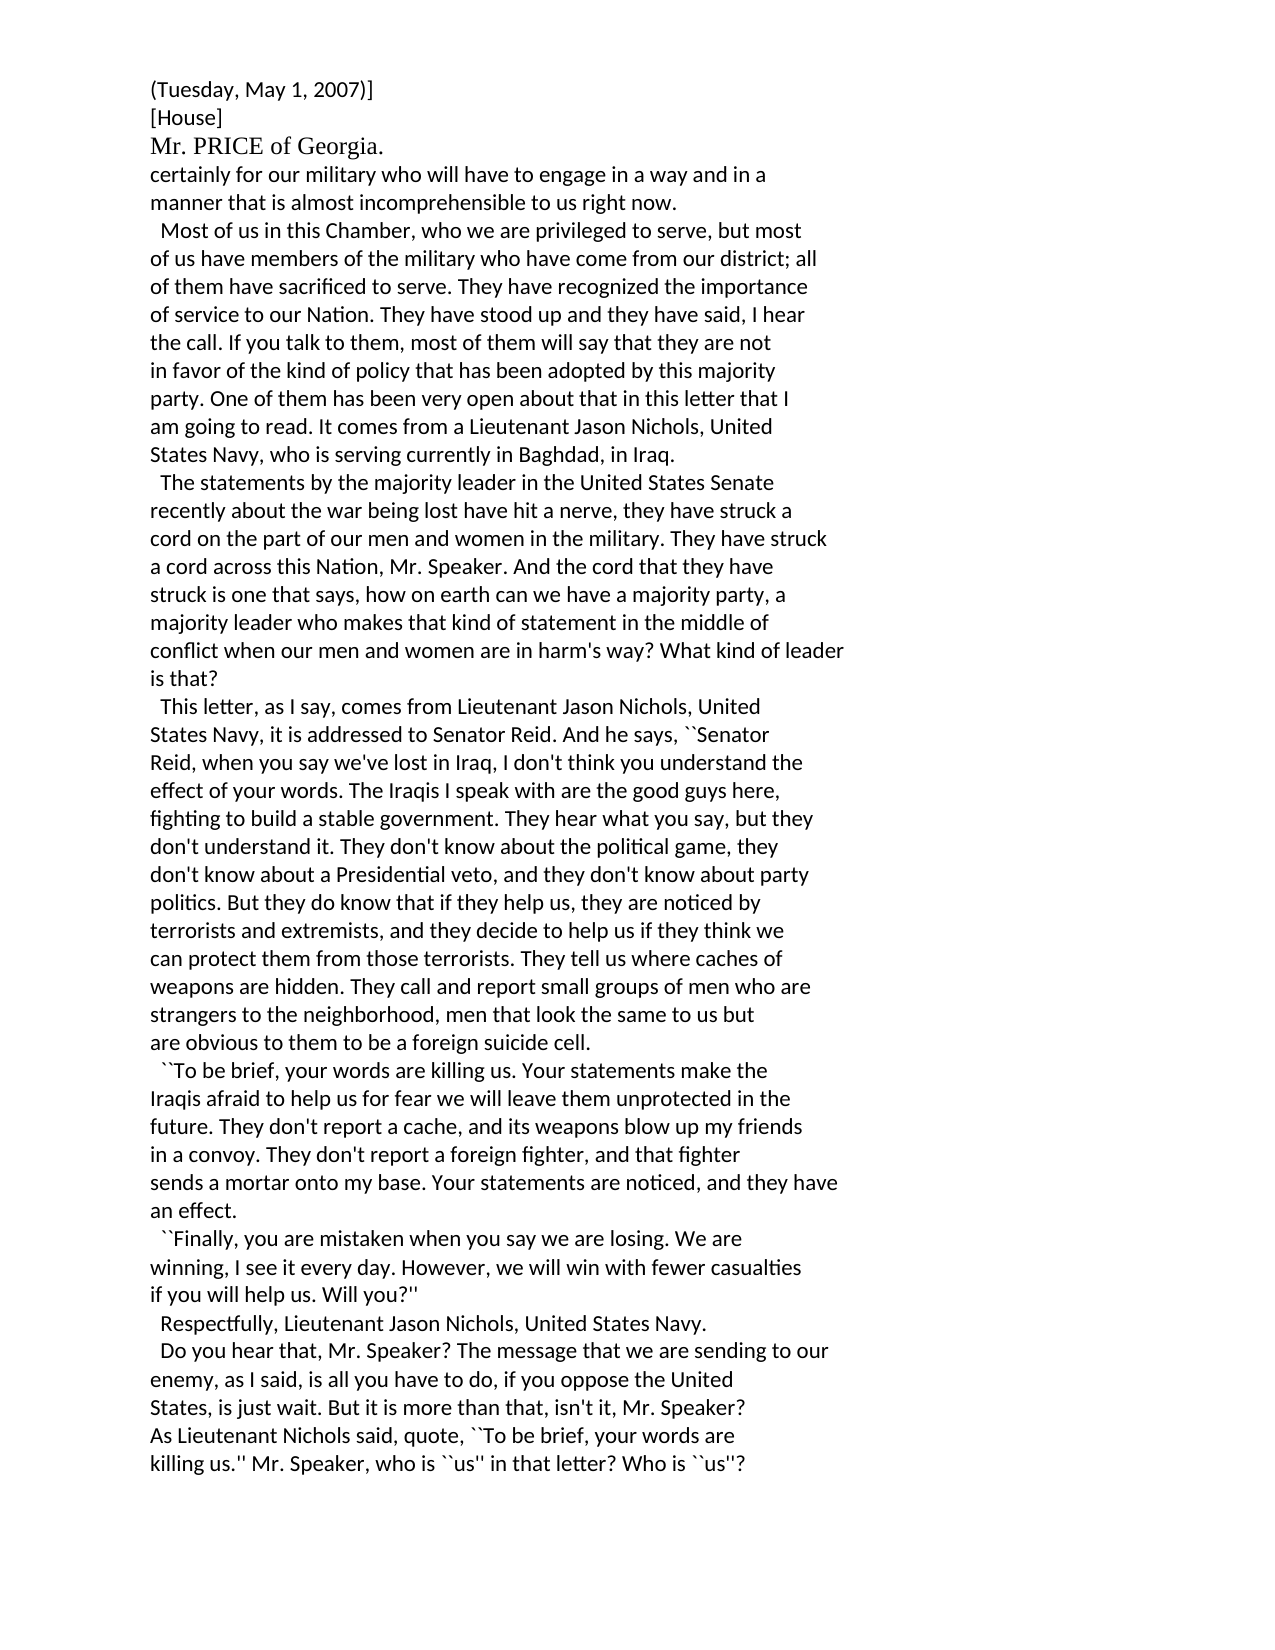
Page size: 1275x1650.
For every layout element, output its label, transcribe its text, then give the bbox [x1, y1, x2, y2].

text terrorists and extremists, and they decide to help us if they think we [150, 916, 1125, 944]
text if you will help us. Will you?'' [150, 1281, 1125, 1309]
text politics. But they do know that if they help us, they are noticed by [150, 888, 1125, 916]
text struck is one that says, how on earth can we have a majority party, a [150, 580, 1125, 608]
text As Lieutenant Nichols said, quote, ``To be brief, your words are [150, 1421, 1125, 1449]
text weapons are hidden. They call and report small groups of men who are [150, 972, 1125, 1000]
text majority leader who makes that kind of statement in the middle of [150, 608, 1125, 636]
text a cord across this Nation, Mr. Speaker. And the cord that they have [150, 552, 1125, 580]
text ``Finally, you are mistaken when you say we are losing. We are [150, 1224, 1125, 1253]
text States Navy, who is serving currently in Baghdad, in Iraq. [150, 440, 1125, 468]
text conflict when our men and women are in harm's way? What kind of leader [150, 636, 1125, 664]
text don't know about a Presidential veto, and they don't know about party [150, 860, 1125, 888]
text an effect. [150, 1197, 1125, 1224]
text Iraqis afraid to help us for fear we will leave them unprotected in the [150, 1084, 1125, 1112]
text can protect them from those terrorists. They tell us where caches of [150, 944, 1125, 972]
text of us have members of the military who have come from our district; all [150, 244, 1125, 272]
text winning, I see it every day. However, we will win with fewer casualties [150, 1253, 1125, 1281]
text don't understand it. They don't know about the political game, they [150, 832, 1125, 860]
text Respectfully, Lieutenant Jason Nichols, United States Navy. [150, 1309, 1125, 1337]
text party. One of them has been very open about that in this letter that I [150, 384, 1125, 412]
text Most of us in this Chamber, who we are privileged to serve, but most [150, 216, 1125, 244]
text certainly for our military who will have to engage in a way and in a [150, 160, 1125, 188]
text Do you hear that, Mr. Speaker? The message that we are sending to our [150, 1337, 1125, 1365]
text enemy, as I said, is all you have to do, if you oppose the United [150, 1365, 1125, 1393]
text States Navy, it is addressed to Senator Reid. And he says, ``Senator [150, 720, 1125, 748]
text strangers to the neighborhood, men that look the same to us but [150, 1000, 1125, 1028]
text fighting to build a stable government. They hear what you say, but they [150, 804, 1125, 832]
text in favor of the kind of policy that has been adopted by this majority [150, 356, 1125, 384]
text future. They don't report a cache, and its weapons blow up my friends [150, 1112, 1125, 1141]
text The statements by the majority leader in the United States Senate [150, 468, 1125, 496]
text in a convoy. They don't report a foreign fighter, and that fighter [150, 1141, 1125, 1168]
text This letter, as I say, comes from Lieutenant Jason Nichols, United [150, 692, 1125, 720]
text ``To be brief, your words are killing us. Your statements make the [150, 1056, 1125, 1084]
text States, is just wait. But it is more than that, isn't it, Mr. Speaker? [150, 1393, 1125, 1421]
text manner that is almost incomprehensible to us right now. [150, 188, 1125, 216]
text am going to read. It comes from a Lieutenant Jason Nichols, United [150, 412, 1125, 440]
text are obvious to them to be a foreign suicide cell. [150, 1028, 1125, 1056]
text of them have sacrificed to serve. They have recognized the importance [150, 272, 1125, 300]
text cord on the part of our men and women in the military. They have struck [150, 524, 1125, 552]
text effect of your words. The Iraqis I speak with are the good guys here, [150, 776, 1125, 804]
text Reid, when you say we've lost in Iraq, I don't think you understand the [150, 748, 1125, 776]
text recently about the war being lost have hit a nerve, they have struck a [150, 496, 1125, 524]
text killing us.'' Mr. Speaker, who is ``us'' in that letter? Who is ``us''? [150, 1449, 1125, 1477]
text is that? [150, 664, 1125, 692]
text of service to our Nation. They have stood up and they have said, I hear [150, 300, 1125, 328]
text the call. If you talk to them, most of them will say that they are not [150, 328, 1125, 356]
text sends a mortar onto my base. Your statements are noticed, and they have [150, 1168, 1125, 1197]
